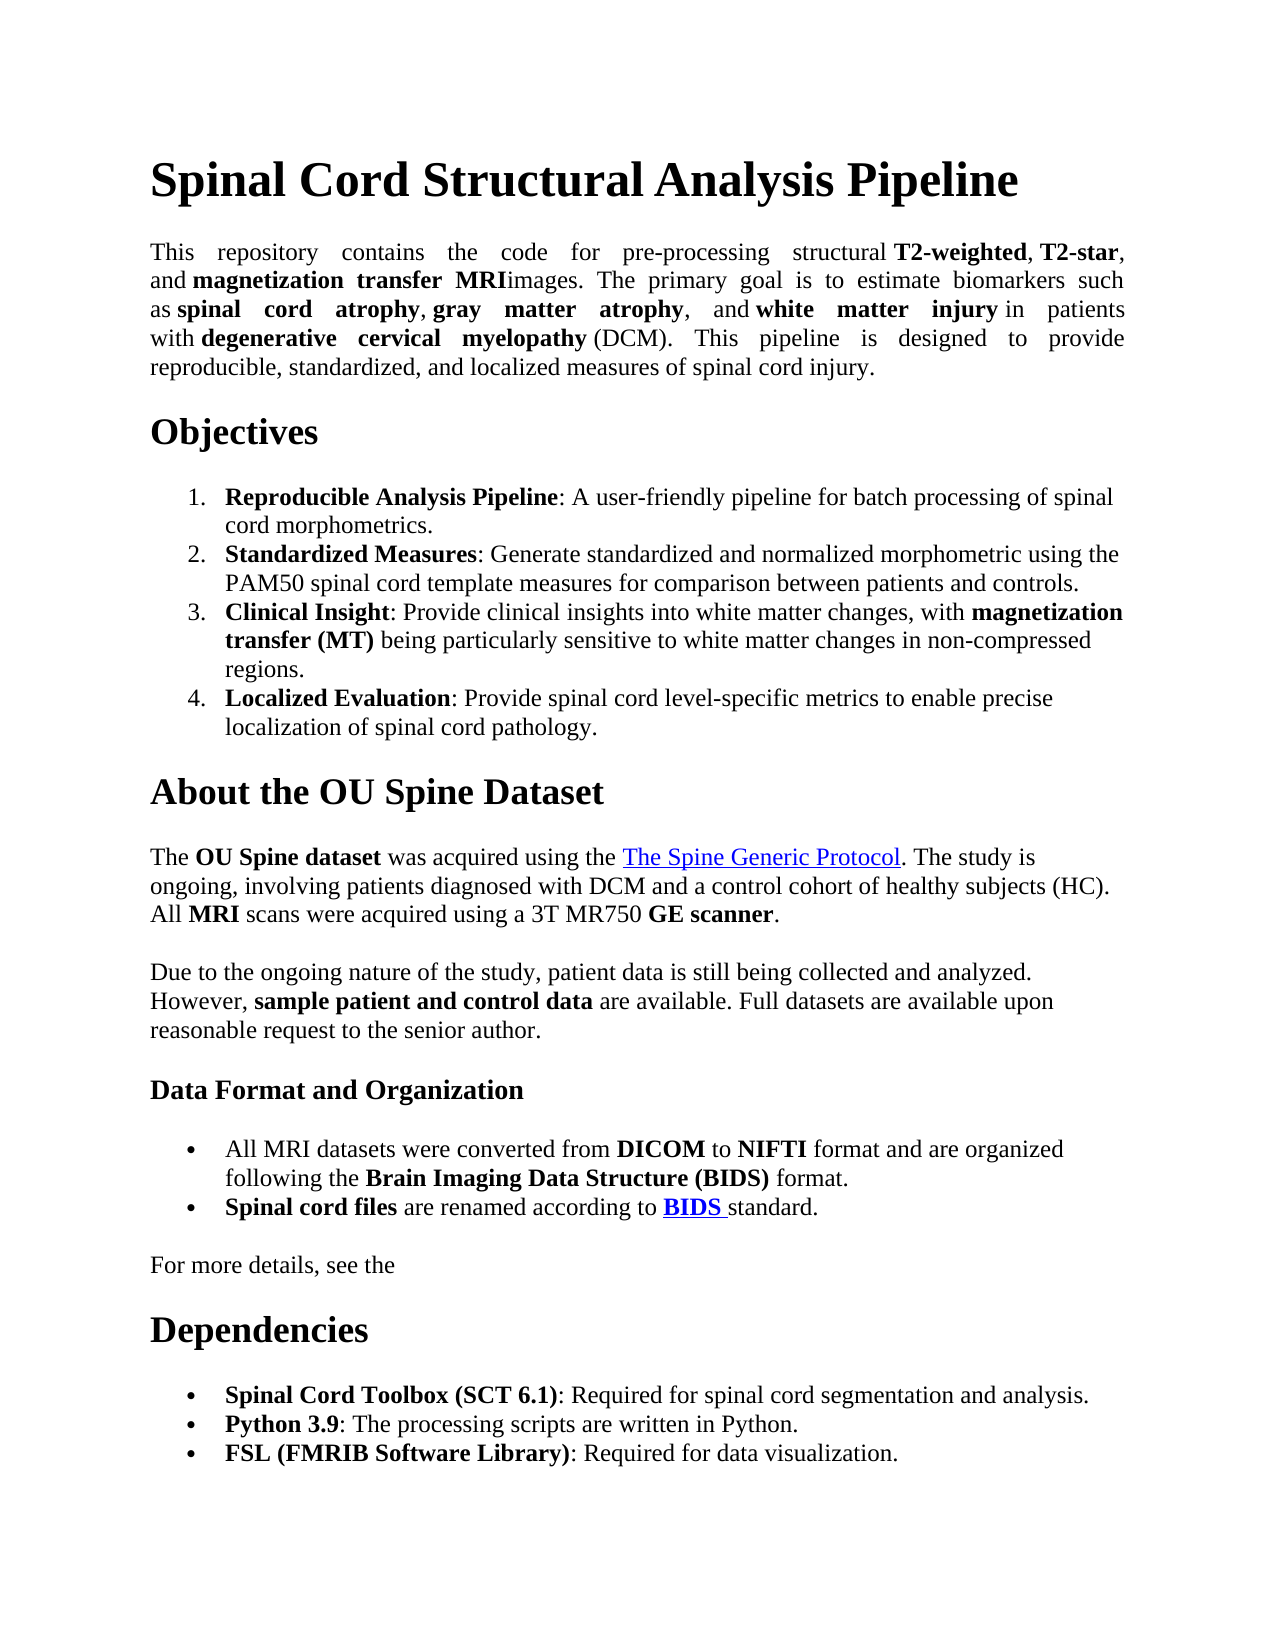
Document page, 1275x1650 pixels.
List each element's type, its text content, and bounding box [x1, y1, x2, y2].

list Standardized Measures: Generate standardized and normalized morphometric using the PAM50 spinal cord template measures for comparison between patients and controls. [187, 539, 1125, 597]
text Dependencies [150, 1308, 1125, 1351]
text The OU Spine dataset was acquired using the The Spine Generic Protocol. The study is ongoing, involving patients diagnosed with DCM and a control cohort of healthy subjects (HC). All MRI scans were acquired using a 3T MR750 GE scanner. [150, 842, 1125, 928]
text Due to the ongoing nature of the study, patient data is still being collected and analyzed. However, sample patient and control data are available. Full datasets are available upon reasonable request to the senior author. [150, 957, 1125, 1044]
list Localized Evaluation: Provide spinal cord level-specific metrics to enable precise localization of spinal cord pathology. [187, 683, 1125, 741]
list Python 3.9: The processing scripts are written in Python. [187, 1409, 1125, 1438]
list All MRI datasets were converted from DICOM to NIFTI format and are organized following the Brain Imaging Data Structure (BIDS) format. [187, 1134, 1125, 1192]
list FSL (FMRIB Software Library): Required for data visualization. [187, 1438, 1125, 1466]
list Spinal cord files are renamed according to BIDS standard. [187, 1192, 1125, 1221]
text For more details, see the [150, 1250, 1125, 1279]
list Spinal Cord Toolbox (SCT 6.1): Required for spinal cord segmentation and analysis. [187, 1380, 1125, 1409]
text About the OU Spine Dataset [150, 770, 1125, 813]
text This repository contains the code for pre-processing structural T2-weighted, T2-star, and magnetization transfer MRIimages. The primary goal is to estimate biomarkers such as spinal cord atrophy, gray matter atrophy, and white matter injury in patients with degenerative cervical myelopathy (DCM). This pipeline is designed to provide reproducible, standardized, and localized measures of spinal cord injury. [150, 237, 1125, 380]
list Clinical Insight: Provide clinical insights into white matter changes, with magnetization transfer (MT) being particularly sensitive to white matter changes in non-compressed regions. [187, 597, 1125, 683]
list Reproducible Analysis Pipeline: A user-friendly pipeline for batch processing of spinal cord morphometrics. [187, 482, 1125, 539]
text Spinal Cord Structural Analysis Pipeline [150, 150, 1125, 207]
text Data Format and Organization [150, 1073, 1125, 1105]
text Objectives [150, 409, 1125, 453]
